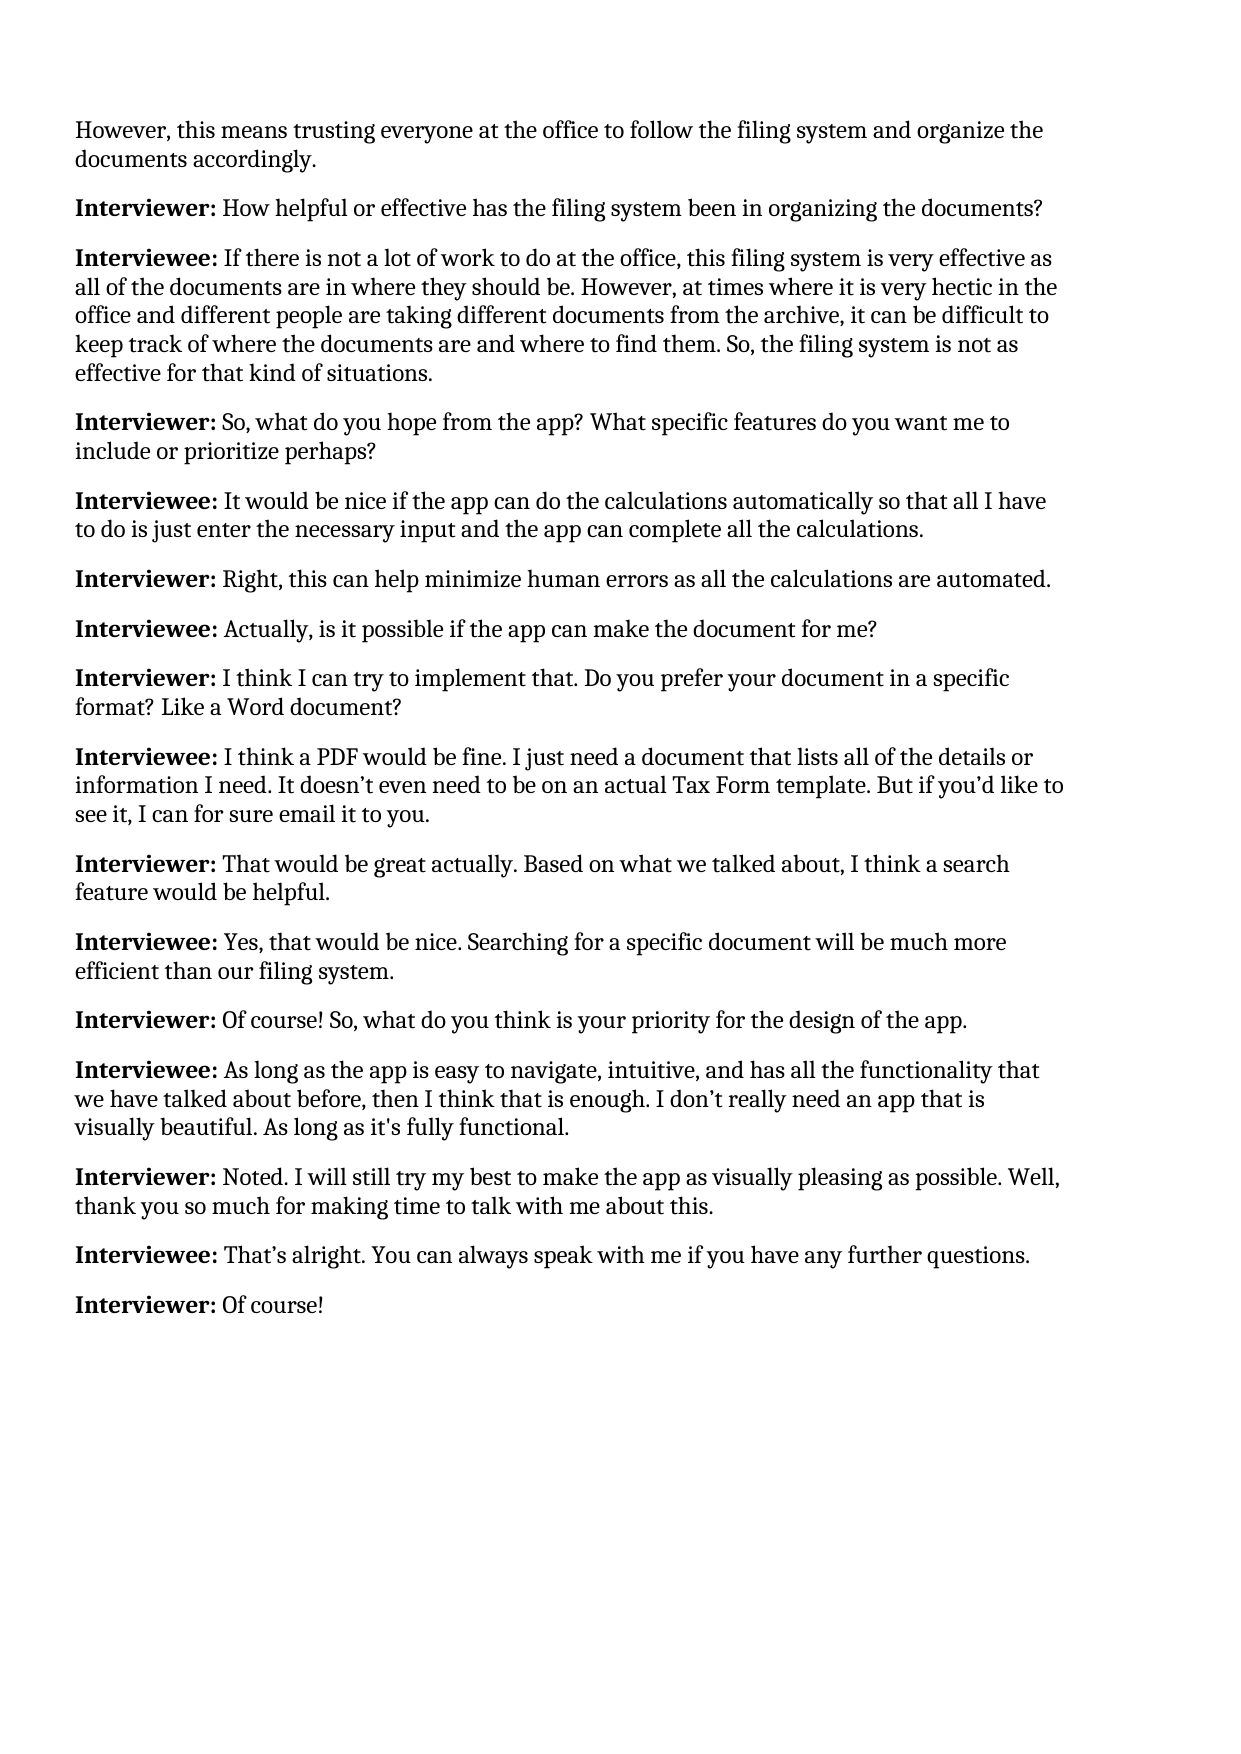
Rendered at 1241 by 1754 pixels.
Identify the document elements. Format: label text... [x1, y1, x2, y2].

text Interviewee: I think a PDF would be fine. I just need a document that lists all of the details or information I need. It doesn’t even need to be on an actual Tax Form template. But if you’d like to see it, I can for sure email it to you. [75, 742, 1067, 829]
text Interviewer: So, what do you hope from the app? What specific features do you want me to include or prioritize perhaps? [75, 408, 1067, 466]
text Interviewee: That’s alright. You can always speak with me if you have any further questions. [75, 1241, 1067, 1270]
text Interviewee: Actually, is it possible if the app can make the document for me? [75, 614, 1067, 643]
text Interviewee: It would be nice if the app can do the calculations automatically so that all I have to do is just enter the necessary input and the app can complete all the calculations. [75, 487, 1067, 544]
text Interviewer: Noted. I will still try my best to make the app as visually pleasing as possible. Well, thank you so much for making time to talk with me about this. [75, 1163, 1067, 1220]
text Interviewee: As long as the app is easy to navigate, intuitive, and has all the functionality that we have talked about before, then I think that is enough. I don’t really need an app that is visually beautiful. As long as it's fully functional. [75, 1056, 1067, 1142]
text Interviewer: Right, this can help minimize human errors as all the calculations are automated. [75, 565, 1067, 594]
text Interviewer: That would be great actually. Based on what we talked about, I think a search feature would be helpful. [75, 849, 1067, 907]
text Interviewer: How helpful or effective has the filing system been in organizing the documents? [75, 194, 1067, 223]
text Interviewee: Yes, that would be nice. Searching for a specific document will be much more efficient than our filing system. [75, 928, 1067, 985]
text Interviewee: If there is not a lot of work to do at the office, this filing system is very effective as all of the documents are in where they should be. However, at times where it is very hectic in the office and different people are taking different documents from the archive, it can be difficult to keep track of where the documents are and where to find them. So, the filing system is not as effective for that kind of situations. [75, 244, 1067, 387]
text Interviewer: Of course! So, what do you think is your priority for the design of the app. [75, 1006, 1067, 1035]
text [75, 116, 1067, 173]
text Interviewer: Of course! [75, 1291, 1067, 1319]
text Interviewer: I think I can try to implement that. Do you prefer your document in a specific format? Like a Word document? [75, 664, 1067, 722]
